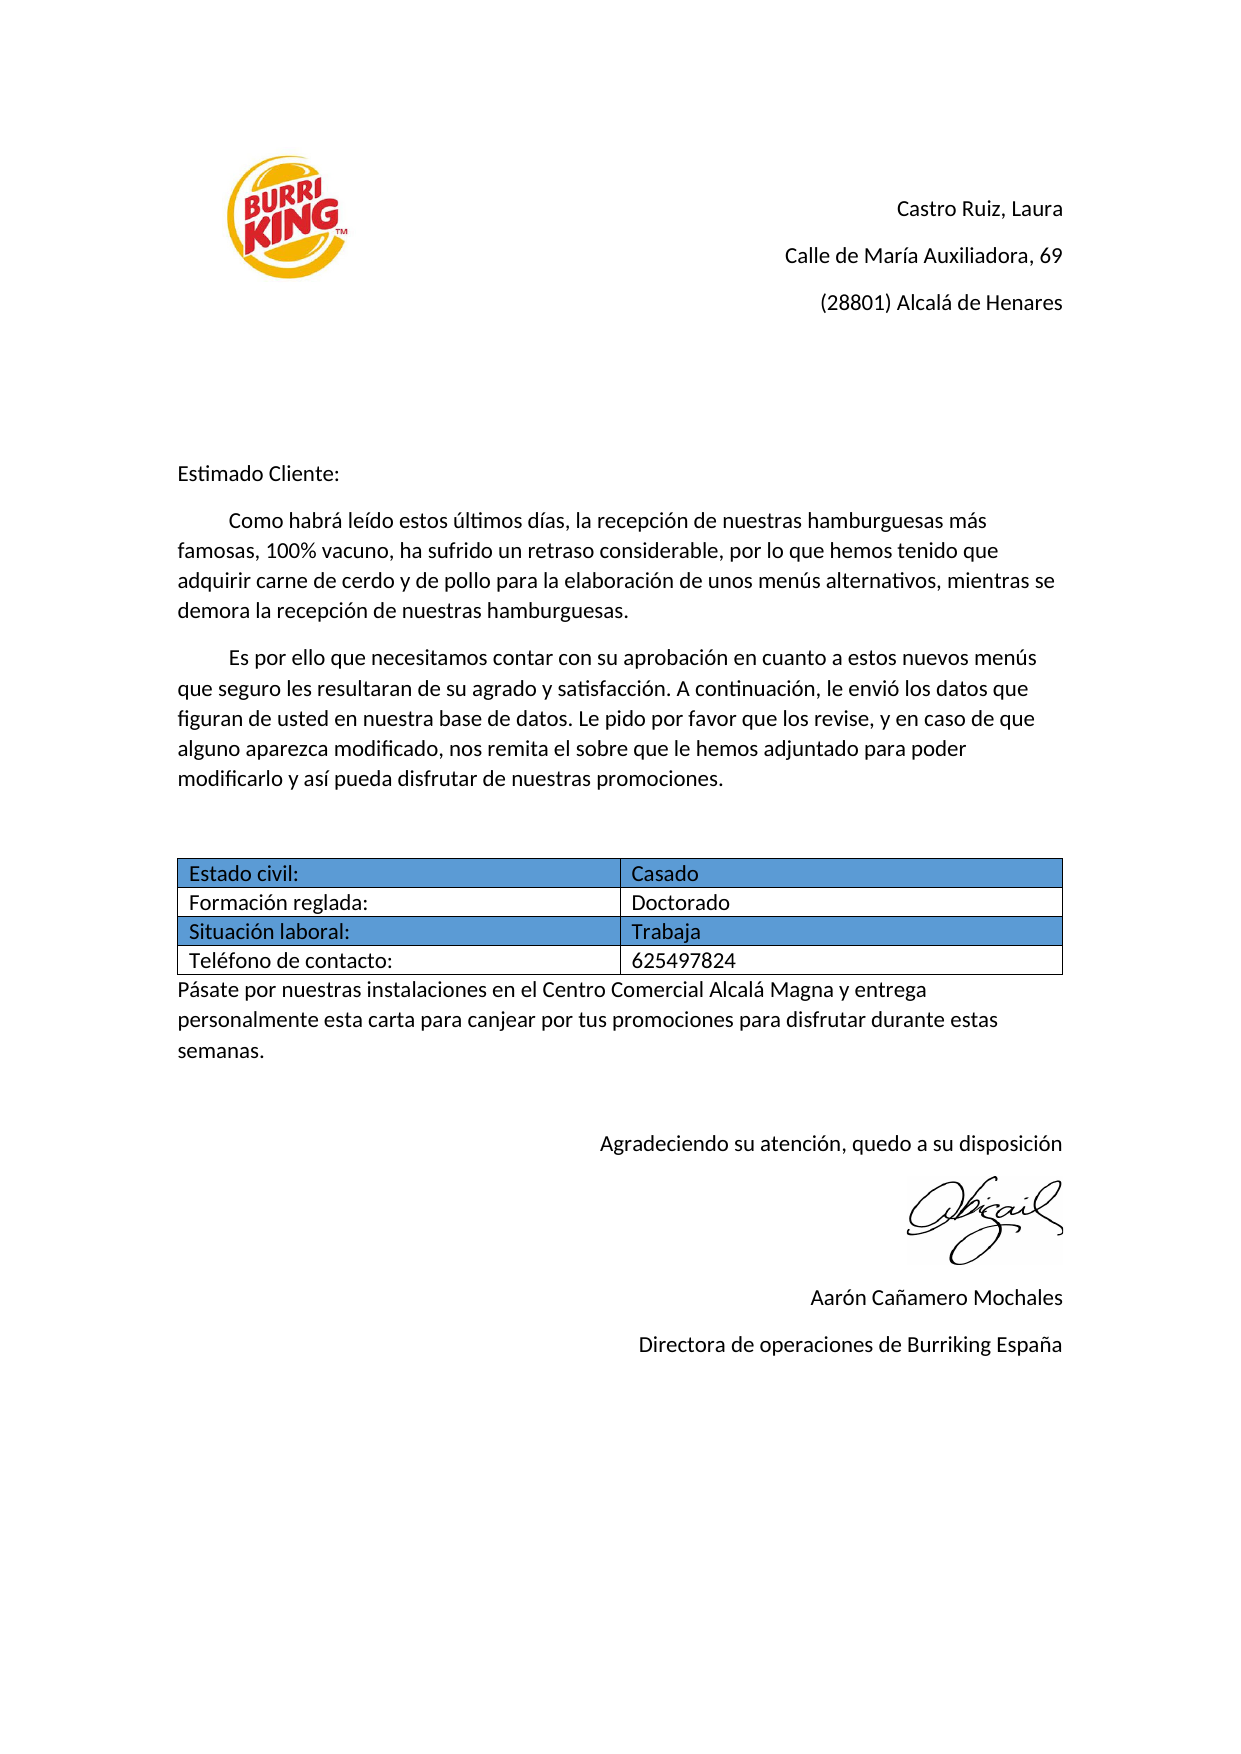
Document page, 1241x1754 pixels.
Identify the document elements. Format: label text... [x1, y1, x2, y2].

table_cell Doctorado [621, 888, 1062, 916]
text Aarón Cañamero Mochales [177, 1283, 1063, 1311]
table_cell Teléfono de contacto: [178, 946, 620, 974]
table_cell Formación reglada: [178, 888, 620, 916]
picture [906, 1176, 1064, 1265]
text Como habrá leído estos últimos días, la recepción de nuestras hamburguesas más famosas, 100% vacuno, ha sufrido un retraso considerable, por lo que hemos tenido que adquirir carne de cerdo y de pollo para la elaboración de unos menús alternativos, mientras se demora la recepción de nuestras hamburguesas. [177, 506, 1063, 624]
text Castro Ruiz, Laura [400, 194, 1063, 222]
table_header Casado [621, 859, 1062, 887]
text (28801) Alcalá de Henares [177, 288, 1063, 316]
table_cell 625497824 [621, 946, 1062, 974]
text Directora de operaciones de Burriking España [177, 1330, 1063, 1358]
text Es por ello que necesitamos contar con su aprobación en cuanto a estos nuevos menús que seguro les resultaran de su agrado y satisfacción. A continuación, le envió los datos que figuran de usted en nuestra base de datos. Le pido por favor que los revise, y en caso de que alguno aparezca modificado, nos remita el sobre que le hemos adjuntado para poder modificarlo y así pueda disfrutar de nuestras promociones. [177, 643, 1063, 792]
text Agradeciendo su atención, quedo a su disposición [177, 1129, 1063, 1157]
text Calle de María Auxiliadora, 69 [400, 241, 1063, 269]
text Pásate por nuestras instalaciones en el Centro Comercial Alcalá Magna y entrega personalmente esta carta para canjear por tus promociones para disfrutar durante estas semanas. [177, 975, 1063, 1064]
table_cell Situación laboral: [178, 917, 620, 945]
picture [177, 147, 400, 287]
table_cell Trabaja [621, 917, 1062, 945]
text Estimado Cliente: [177, 459, 1063, 487]
table_header Estado civil: [178, 859, 620, 887]
